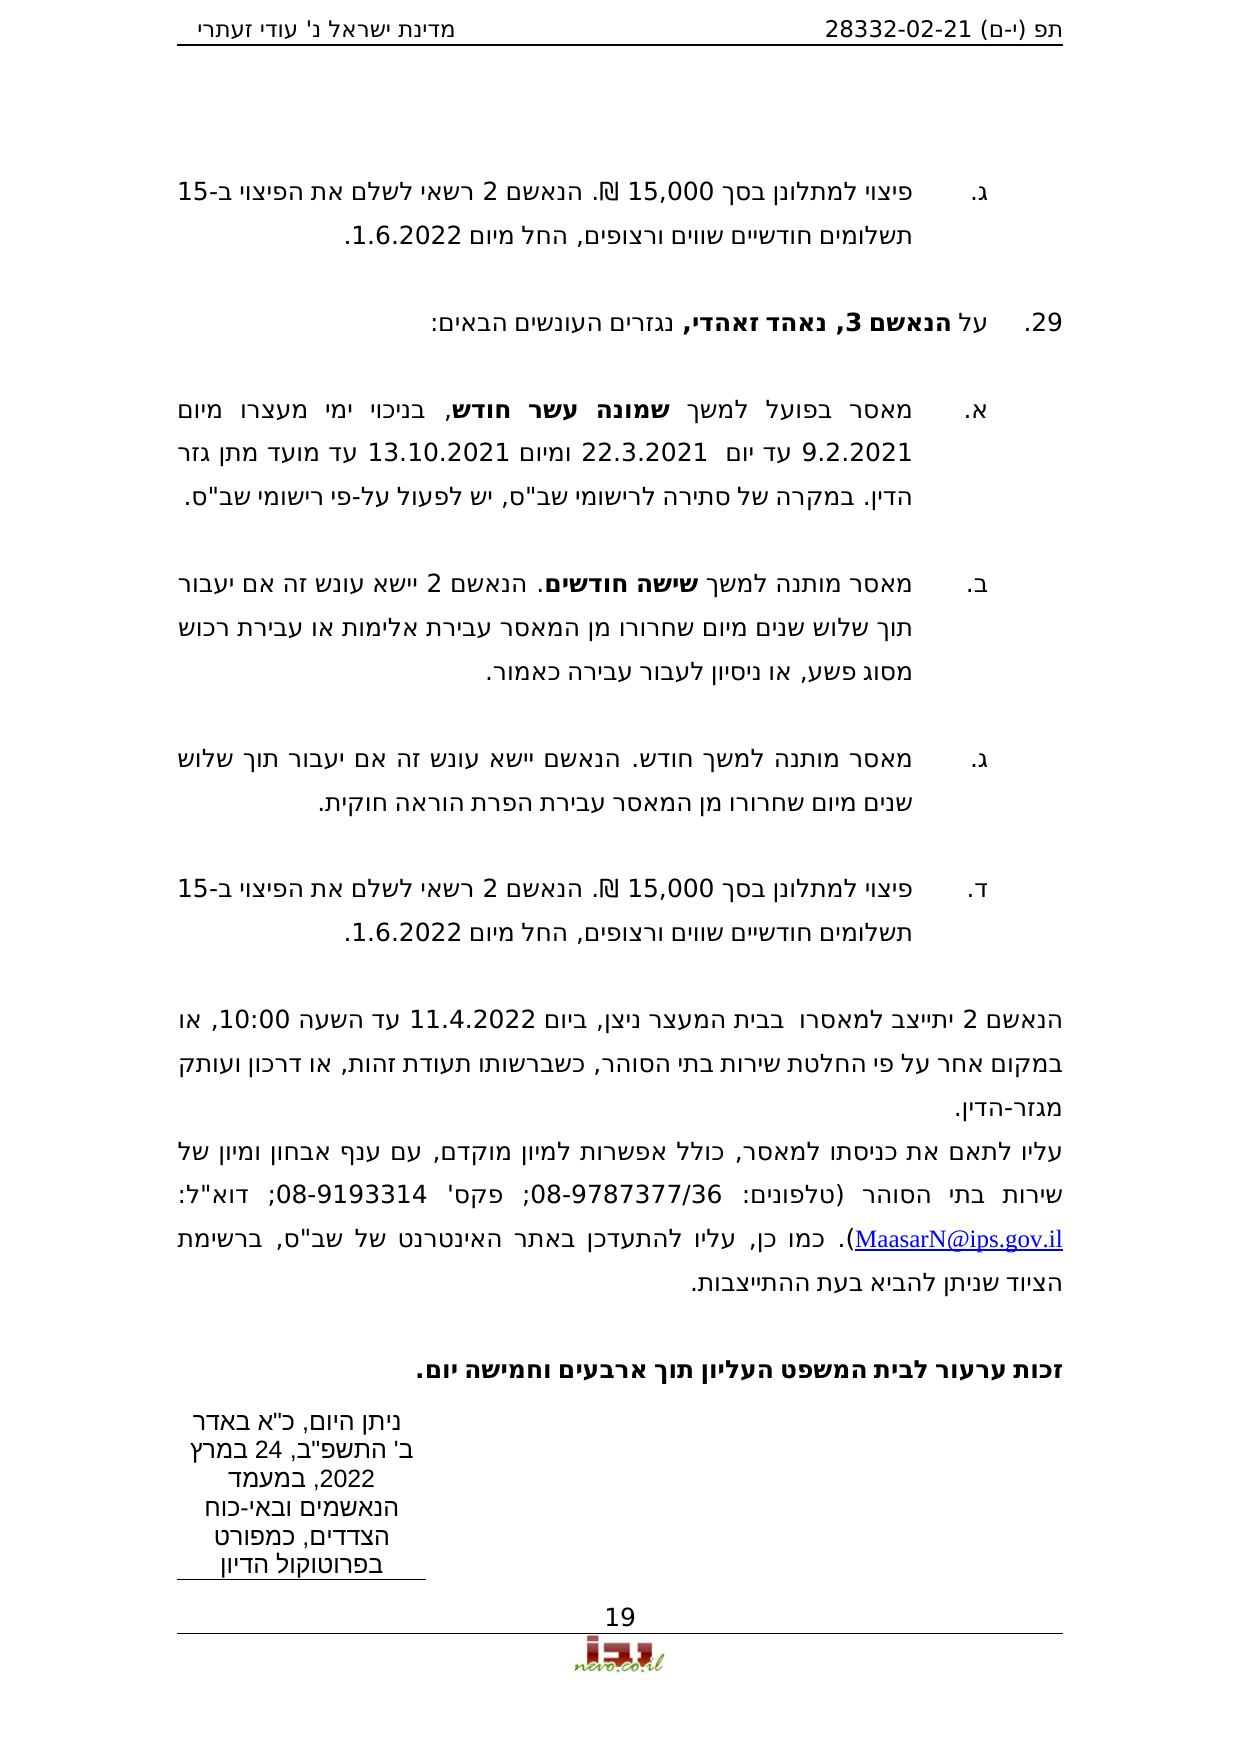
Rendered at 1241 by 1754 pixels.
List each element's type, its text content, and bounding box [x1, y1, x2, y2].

picture [574, 1635, 666, 1673]
text ב. מאסר מותנה למשך שישה חודשים. הנאשם 2 יישא עונש זה אם יעבור תוך שלוש שנים מיום שחרורו מן המאסר עבירת אלימות או עבירת רכוש מסוג פשע, או ניסיון לעבור עבירה כאמור. [177, 569, 988, 686]
text ג. פיצוי למתלונן בסך 15,000 ₪. הנאשם 2 רשאי לשלם את הפיצוי ב-15 תשלומים חודשיים שווים ורצופים, החל מיום 1.6.2022. [177, 177, 988, 250]
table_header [177, 1403, 426, 1579]
text ד. פיצוי למתלונן בסך 15,000 ₪. הנאשם 2 רשאי לשלם את הפיצוי ב-15 תשלומים חודשיים שווים ורצופים, החל מיום 1.6.2022. [177, 875, 988, 948]
text זכות ערעור לבית המשפט העליון תוך ארבעים וחמישה יום. [177, 1355, 1063, 1384]
text עליו לתאם את כניסתו למאסר, כולל אפשרות למיון מוקדם, עם ענף אבחון ומיון של שירות בתי הסוהר (טלפונים: 08-9787377/36; פקס' 08-9193314; דוא"ל: MaasarN@ips.gov.il). כמו כן, עליו להתעדכן באתר האינטרנט של שב"ס, ברשימת הציוד שניתן להביא בעת ההתייצבות. [177, 1137, 1063, 1297]
text 29. על הנאשם 3, נאהד זאהדי, נגזרים העונשים הבאים: [177, 308, 1063, 337]
text הנאשם 2 יתייצב למאסרו בבית המעצר ניצן, ביום 11.4.2022 עד השעה 10:00, או במקום אחר על פי החלטת שירות בתי הסוהר, כשברשותו תעודת זהות, או דרכון ועותק מגזר-הדין. [177, 1005, 1063, 1122]
text א. מאסר בפועל למשך שמונה עשר חודש, בניכוי ימי מעצרו מיום 9.2.2021 עד יום 22.3.2021 ומיום 13.10.2021 עד מועד מתן גזר הדין. במקרה של סתירה לרישומי שב"ס, יש לפעול על-פי רישומי שב"ס. [177, 395, 988, 512]
text ג. מאסר מותנה למשך חודש. הנאשם יישא עונש זה אם יעבור תוך שלוש שנים מיום שחרורו מן המאסר עבירת הפרת הוראה חוקית. [177, 744, 988, 817]
